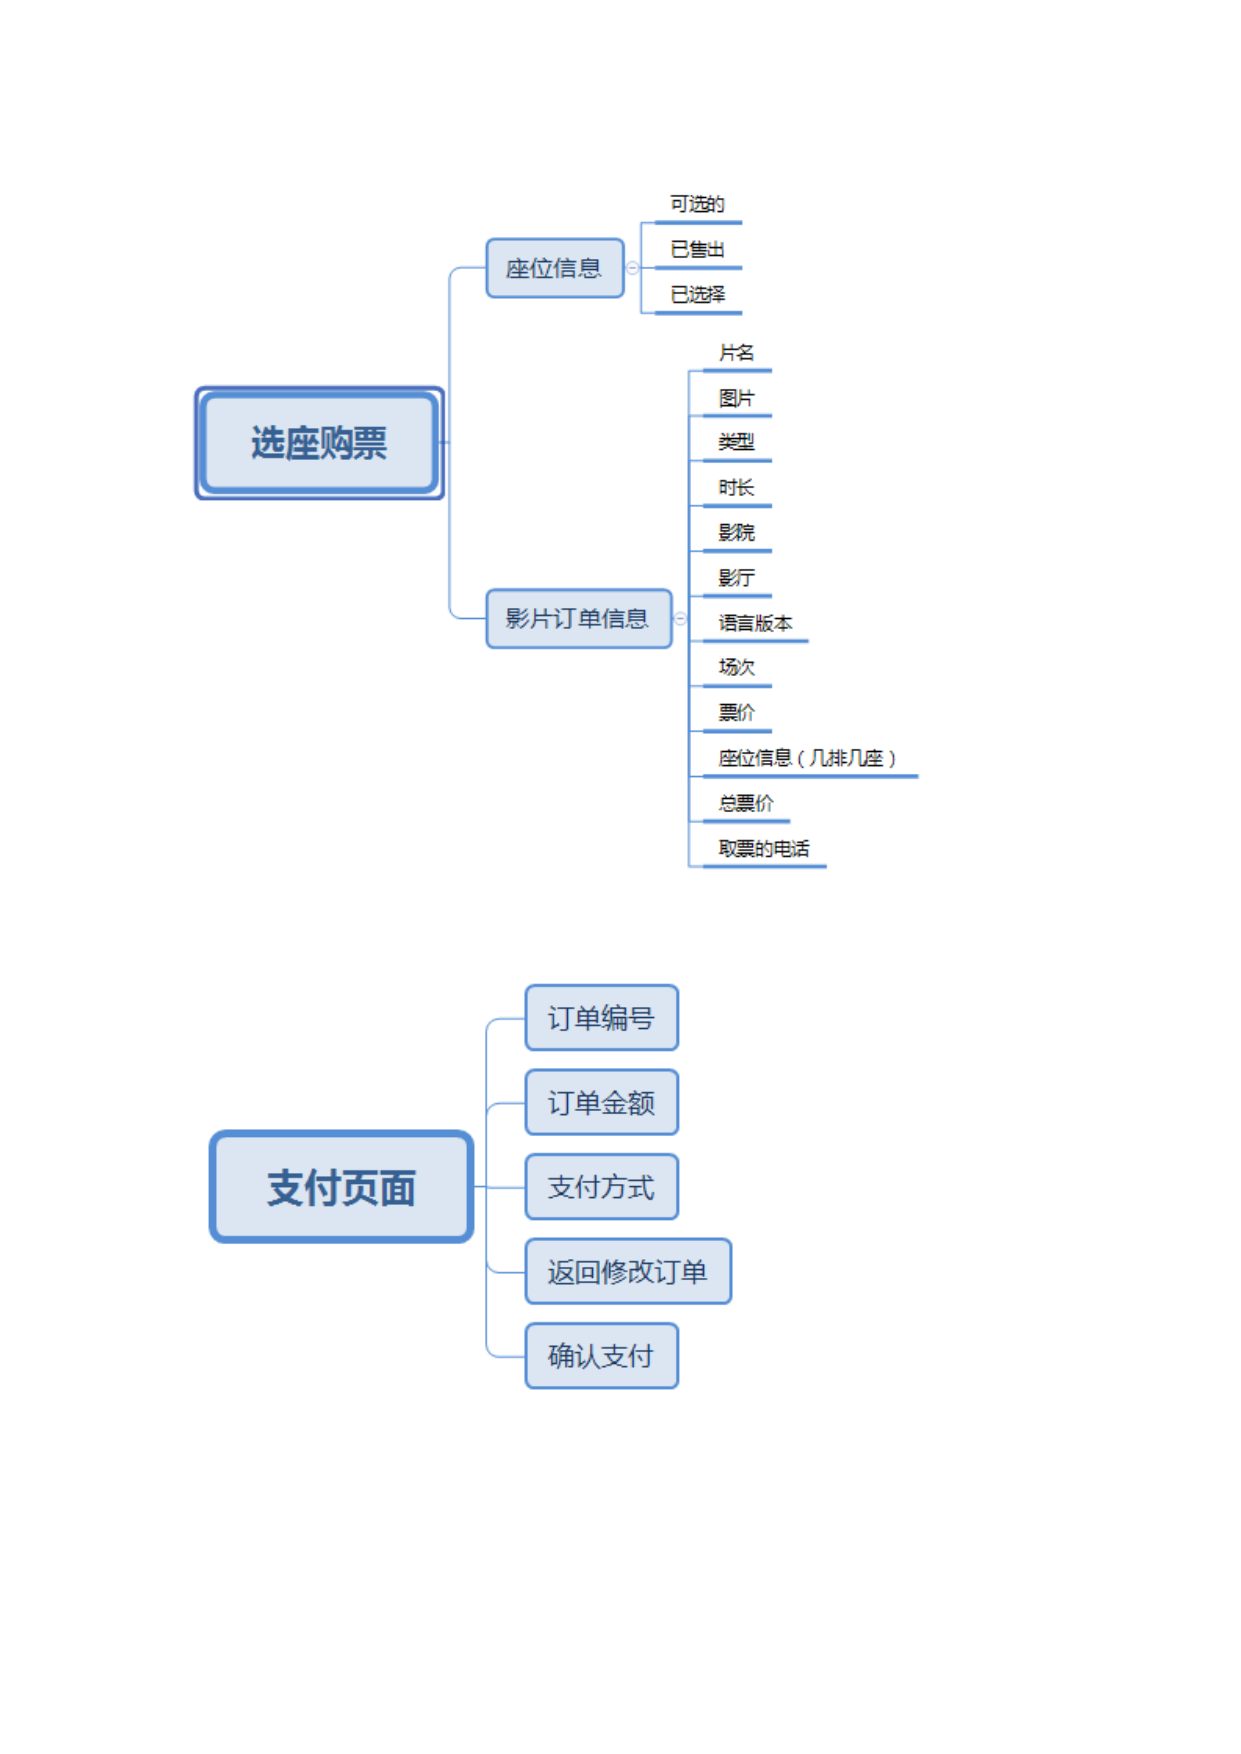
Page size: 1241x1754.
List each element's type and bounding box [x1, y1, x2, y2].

picture [187, 162, 943, 895]
picture [187, 909, 775, 1410]
